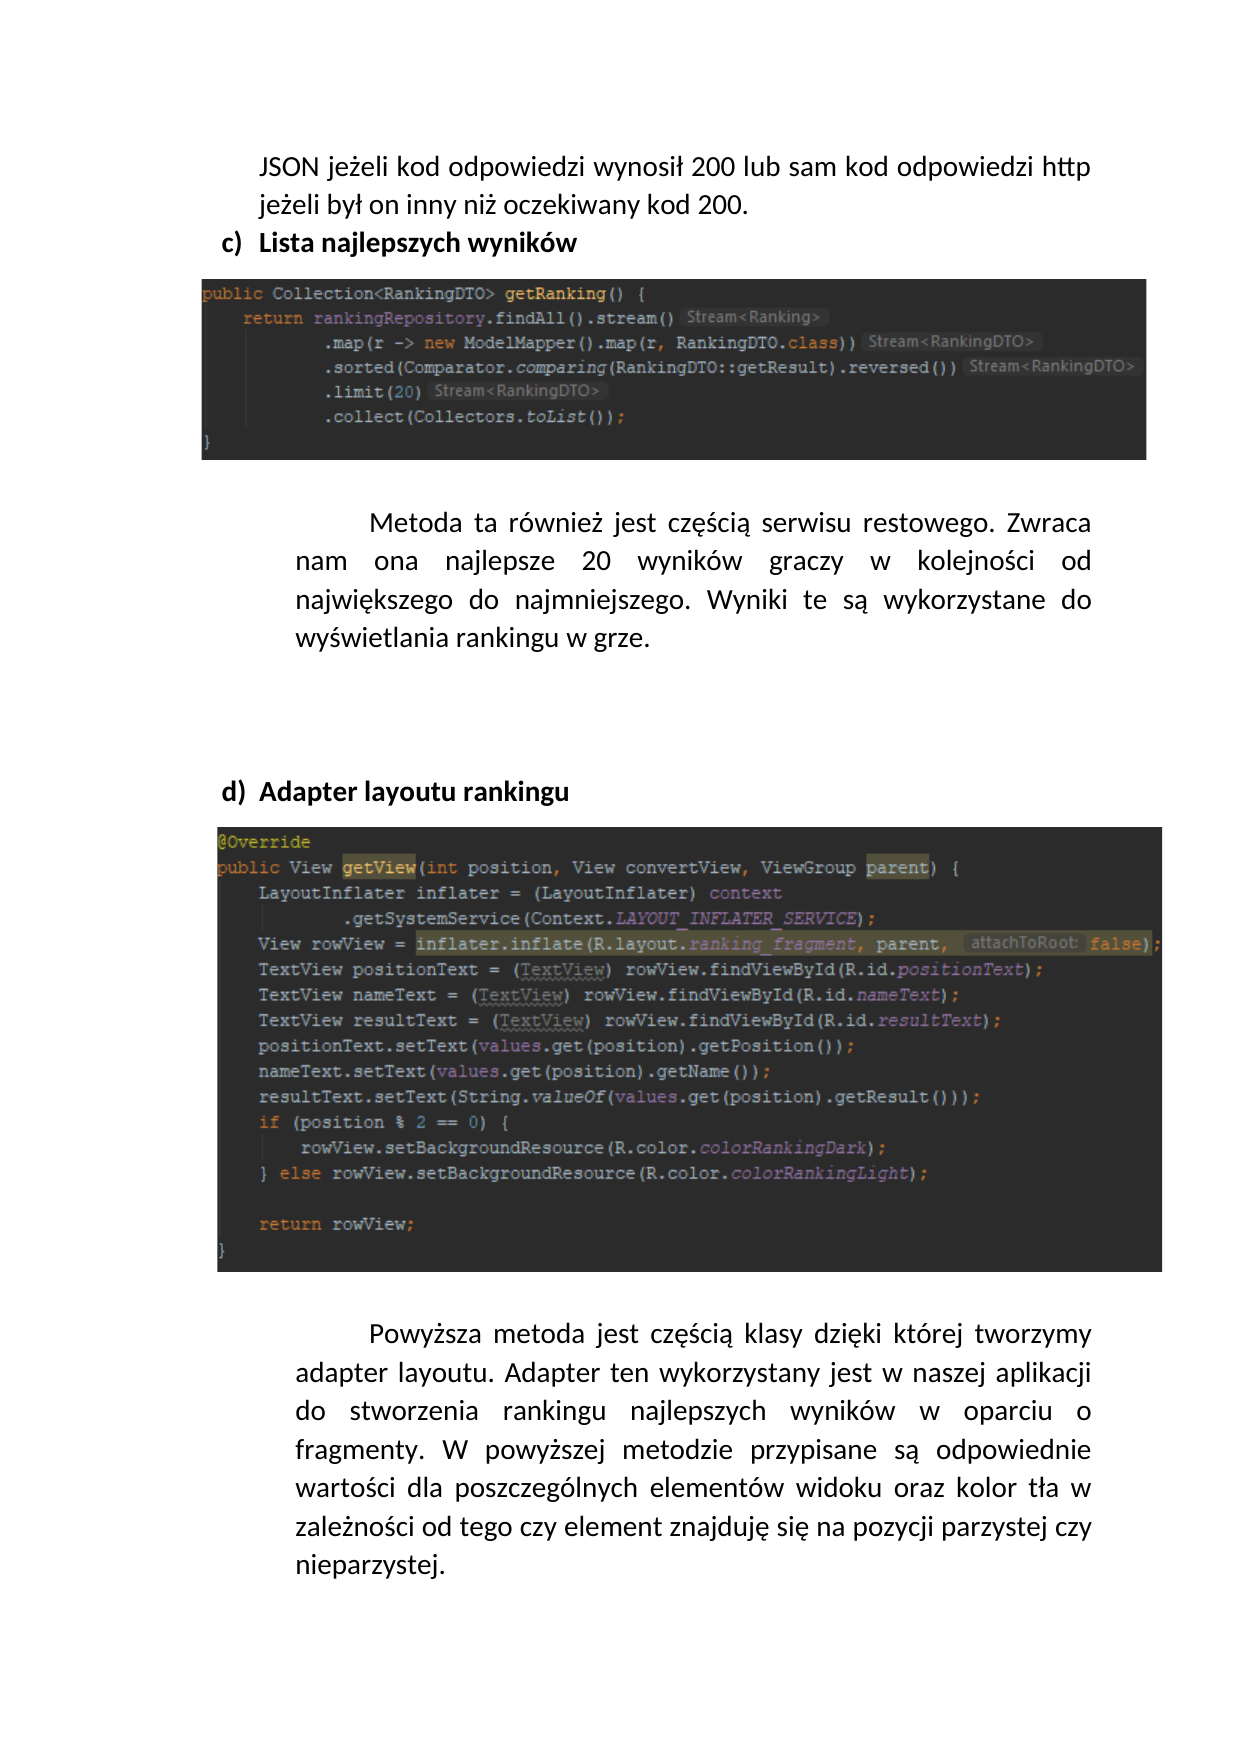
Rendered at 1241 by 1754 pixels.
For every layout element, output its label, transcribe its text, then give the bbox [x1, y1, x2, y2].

list Lista najlepszych wyników [221, 224, 1093, 260]
list Powyższa metoda jest częścią klasy dzięki której tworzymy adapter layoutu. Adapter ten wykorzystany jest w naszej aplikacji do stworzenia rankingu najlepszych wyników w oparciu o fragmenty. W powyższej metodzie przypisane są odpowiednie wartości dla poszczególnych elementów widoku oraz kolor tła w zależności od tego czy element znajduję się na pozycji parzystej czy nieparzystej. [295, 1316, 1093, 1582]
picture [217, 827, 1163, 1272]
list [259, 148, 1093, 222]
list Adapter layoutu rankingu [221, 773, 1093, 809]
picture [201, 279, 1147, 460]
list Metoda ta również jest częścią serwisu restowego. Zwraca nam ona najlepsze 20 wyników graczy w kolejności od największego do najmniejszego. Wyniki te są wykorzystane do wyświetlania rankingu w grze. [295, 504, 1093, 655]
